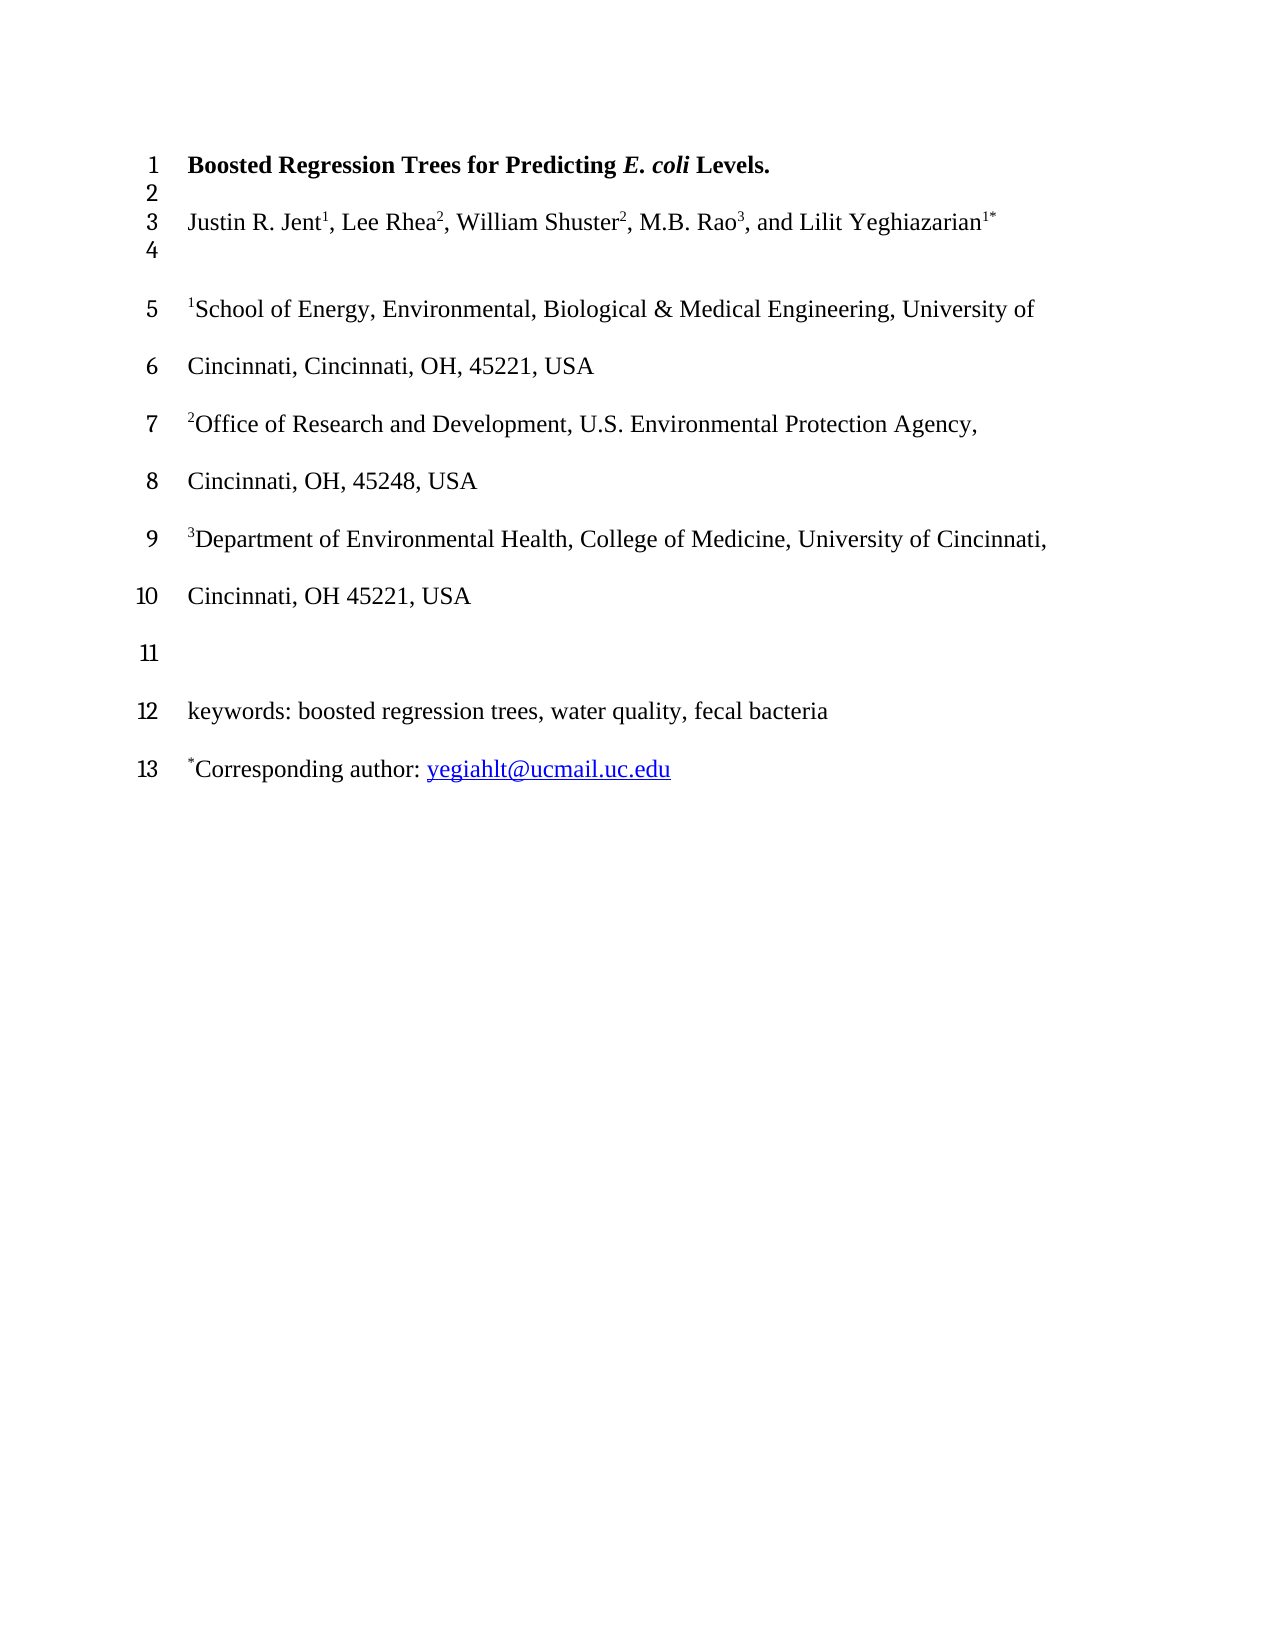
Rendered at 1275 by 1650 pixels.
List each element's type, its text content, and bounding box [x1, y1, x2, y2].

text keywords: boosted regression trees, water quality, fecal bacteria [187, 696, 1087, 725]
text *Corresponding author: yegiahlt@ucmail.uc.edu [187, 754, 1087, 782]
text 2Office of Research and Development, U.S. Environmental Protection Agency, Cincinnati, OH, 45248, USA [187, 409, 1087, 495]
text 1School of Energy, Environmental, Biological & Medical Engineering, University of Cincinnati, Cincinnati, OH, 45221, USA [187, 294, 1087, 380]
text Boosted Regression Trees for Predicting E. coli Levels. [187, 150, 1087, 179]
text 3Department of Environmental Health, College of Medicine, University of Cincinnati, Cincinnati, OH 45221, USA [187, 524, 1087, 610]
text Justin R. Jent1, Lee Rhea2, William Shuster2, M.B. Rao3, and Lilit Yeghiazarian1* [187, 207, 1087, 236]
